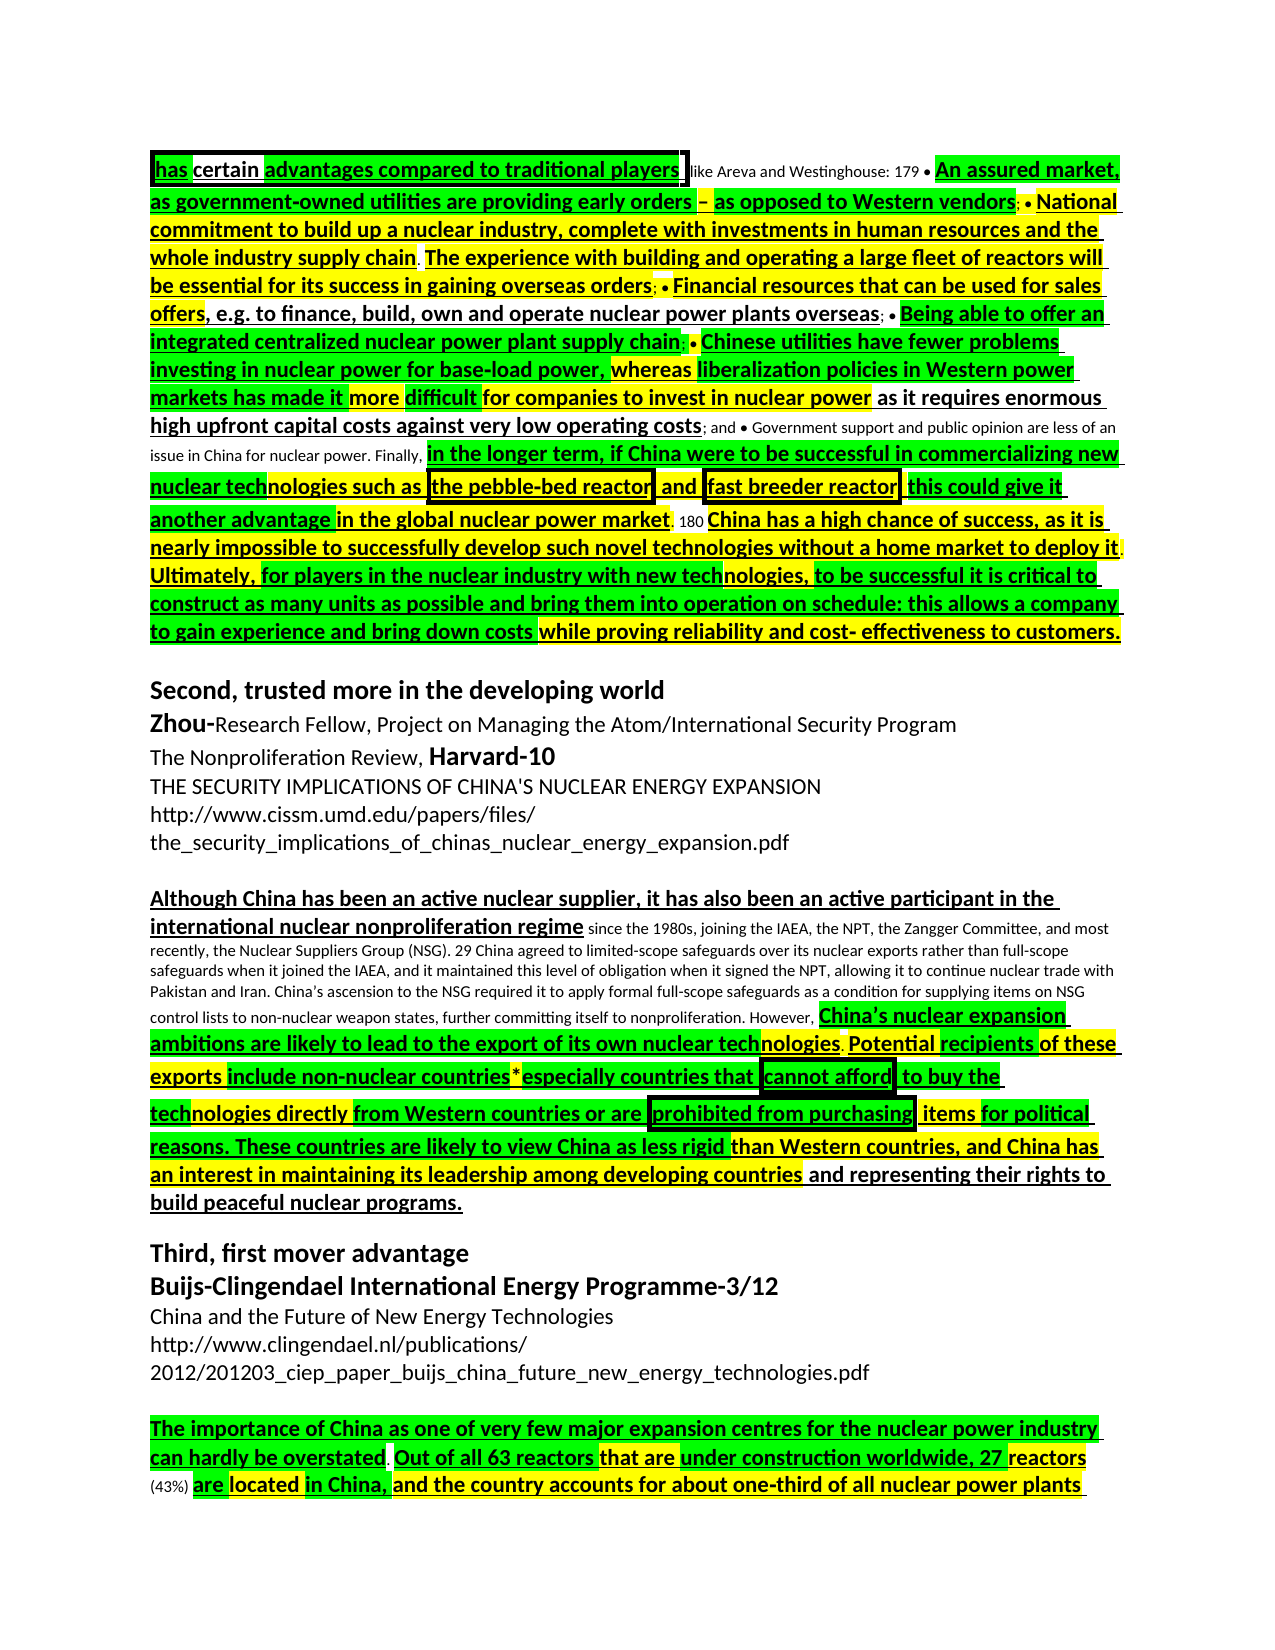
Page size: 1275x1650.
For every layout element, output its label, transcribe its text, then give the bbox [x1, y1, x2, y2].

text Although China has been an active nuclear supplier, it has also been an active participant in the international nuclear nonproliferation regime since the 1980s, joining the IAEA, the NPT, the Zangger Committee, and most recently, the Nuclear Suppliers Group (NSG). 29 China agreed to limited-scope safeguards over its nuclear exports rather than full-scope safeguards when it joined the IAEA, and it maintained this level of obligation when it signed the NPT, allowing it to continue nuclear trade with Pakistan and Iran. China’s ascension to the NSG required it to apply formal full-scope safeguards as a condition for supplying items on NSG control lists to non-nuclear weapon states, further committing itself to nonproliferation. However, China’s nuclear expansion ambitions are likely to lead to the export of its own nuclear technologies. Potential recipients of these exports include non-nuclear countries*especially countries that cannot afford to buy the technologies directly from Western countries or are prohibited from purchasing items for political reasons. These countries are likely to view China as less rigid than Western countries, and China has an interest in maintaining its leadership among developing countries and representing their rights to build peaceful nuclear programs. [150, 884, 1125, 1216]
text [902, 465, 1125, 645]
text China and the Future of New Energy Technologies [150, 1302, 1125, 1331]
text http://www.clingendael.nl/publications/2012/201203_ciep_paper_buijs_china_future_new_energy_technologies.pdf [150, 1331, 1125, 1387]
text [150, 150, 1125, 496]
text Zhou-Research Fellow, Project on Managing the Atom/International Security Program [150, 706, 1125, 739]
text THE SECURITY IMPLICATIONS OF CHINA'S NUCLEAR ENERGY EXPANSION [150, 772, 1125, 800]
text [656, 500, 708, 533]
text http://www.cissm.umd.edu/papers/files/the_security_implications_of_chinas_nuclear_energy_expansion.pdf [150, 800, 1125, 856]
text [150, 1414, 1125, 1499]
text Second, trusted more in the developing world [150, 673, 1125, 706]
text Third, first mover advantage [150, 1236, 1125, 1269]
text The Nonproliferation Review, Harvard-10 [150, 739, 1125, 772]
text Buijs-Clingendael International Energy Programme-3/12 [150, 1269, 1125, 1302]
